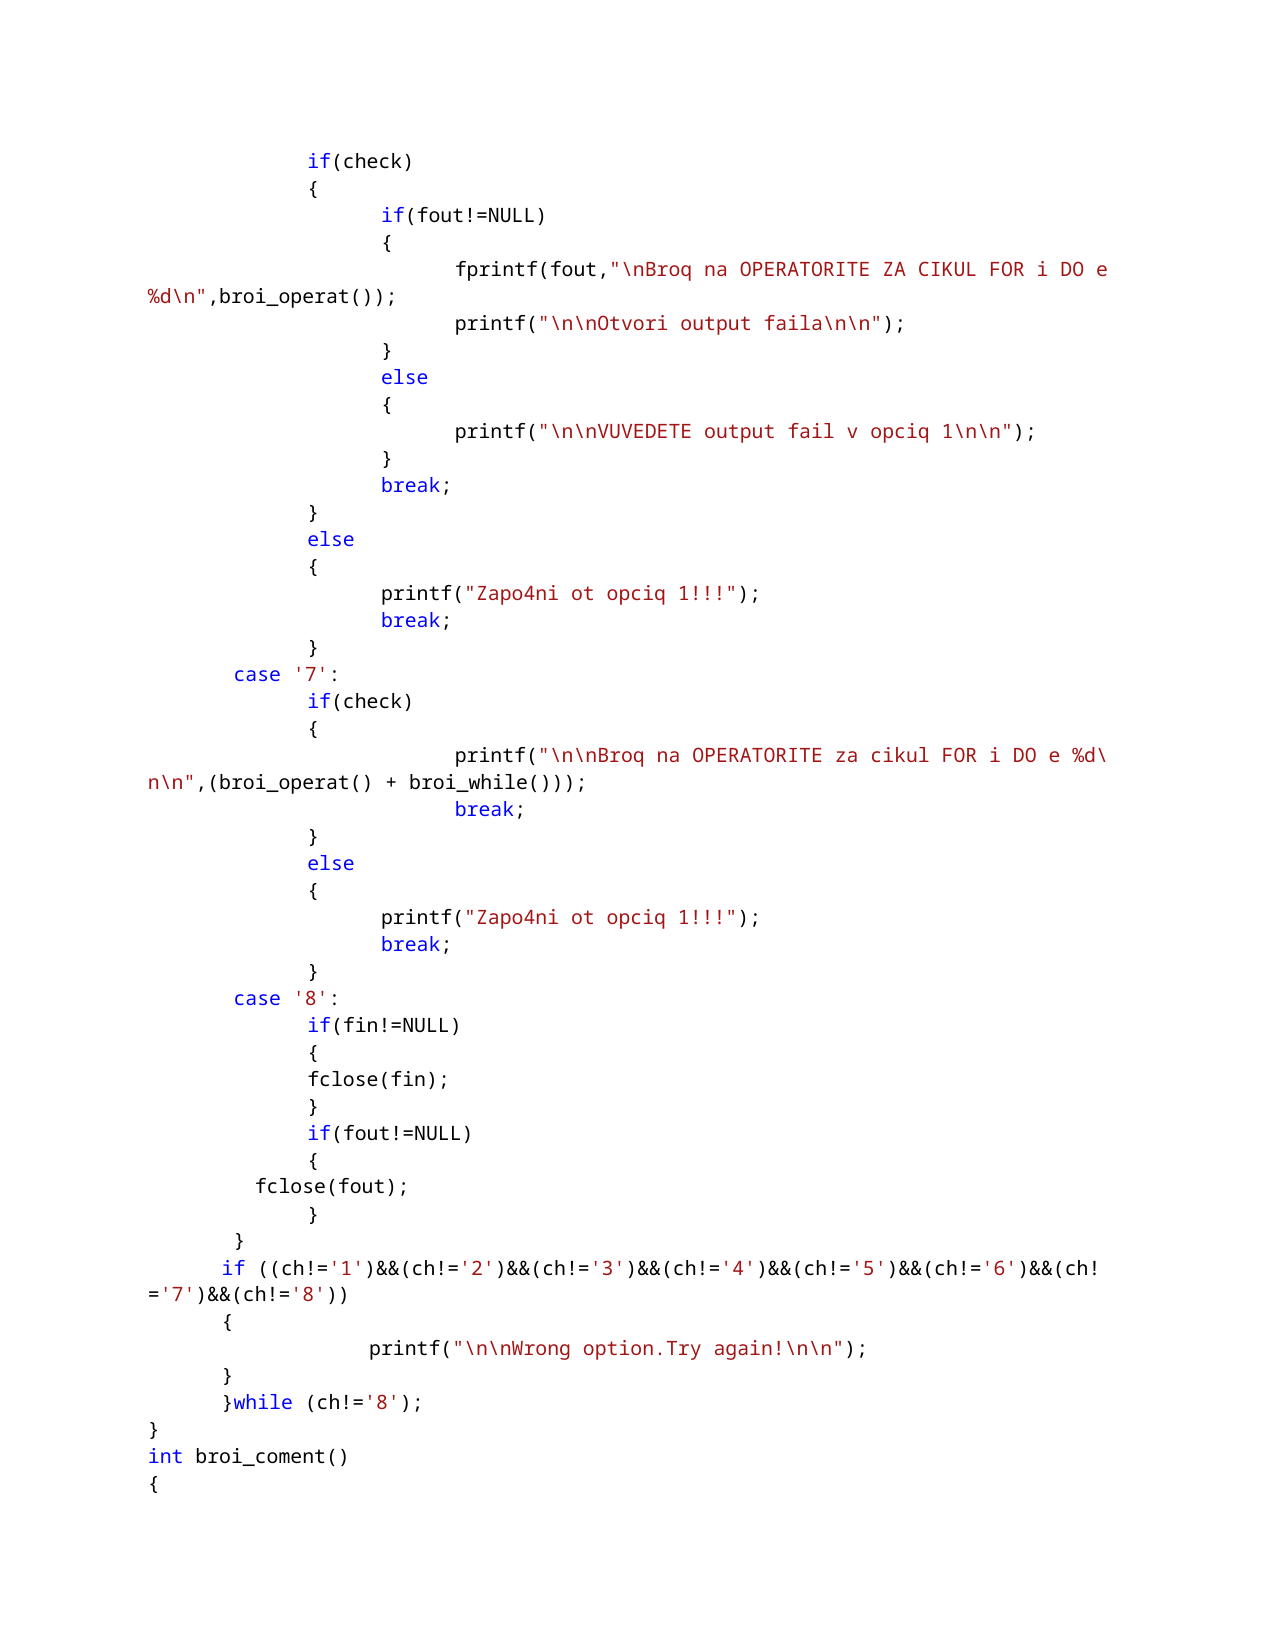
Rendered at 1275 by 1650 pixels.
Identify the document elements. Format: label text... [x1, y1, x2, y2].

text } [148, 633, 1127, 660]
text } [148, 1362, 1127, 1389]
text } [148, 1092, 1127, 1119]
text { [148, 390, 1127, 417]
text printf("Zapo4ni ot opciq 1!!!"); [148, 903, 1127, 930]
text printf("\n\nBroq na OPERATORITE za cikul FOR i DO e %d\n\n",(broi_operat() + broi_while())); [148, 741, 1127, 795]
text { [148, 1469, 1127, 1497]
text { [148, 552, 1127, 579]
text fclose(fout); [148, 1173, 1127, 1200]
text } [148, 444, 1127, 471]
text { [148, 1146, 1127, 1173]
text { [148, 174, 1127, 202]
text } [148, 1227, 1127, 1254]
text if(fin!=NULL) [148, 1011, 1127, 1038]
text if(fout!=NULL) [148, 1119, 1127, 1146]
text if(check) [148, 148, 1127, 174]
text break; [148, 930, 1127, 957]
text case '8': [148, 984, 1127, 1011]
text else [148, 525, 1127, 552]
text if(fout!=NULL) [148, 202, 1127, 228]
text break; [148, 606, 1127, 633]
text }while (ch!='8'); [148, 1389, 1127, 1416]
text } [148, 336, 1127, 363]
text { [148, 1308, 1127, 1335]
text printf("\n\nOtvori output faila\n\n"); [148, 309, 1127, 336]
text fclose(fin); [148, 1065, 1127, 1092]
text { [148, 1038, 1127, 1065]
text else [148, 363, 1127, 390]
text else [148, 849, 1127, 876]
text case '7': [148, 660, 1127, 687]
text { [148, 714, 1127, 741]
text fprintf(fout,"\nBroq na OPERATORITE ZA CIKUL FOR i DO e %d\n",broi_operat()); [148, 256, 1127, 309]
text } [148, 1200, 1127, 1227]
text } [148, 498, 1127, 525]
text printf("\n\nVUVEDETE output fail v opciq 1\n\n"); [148, 417, 1127, 444]
text printf("\n\nWrong option.Try again!\n\n"); [148, 1335, 1127, 1362]
text } [148, 957, 1127, 984]
text break; [148, 471, 1127, 498]
text if(check) [148, 687, 1127, 714]
text int broi_coment() [148, 1443, 1127, 1469]
text } [148, 822, 1127, 849]
text break; [148, 795, 1127, 822]
text printf("Zapo4ni ot opciq 1!!!"); [148, 579, 1127, 606]
text { [148, 876, 1127, 903]
text if ((ch!='1')&&(ch!='2')&&(ch!='3')&&(ch!='4')&&(ch!='5')&&(ch!='6')&&(ch!='7')&&(ch!='8')) [148, 1254, 1127, 1308]
text } [148, 1416, 1127, 1443]
text { [148, 228, 1127, 256]
